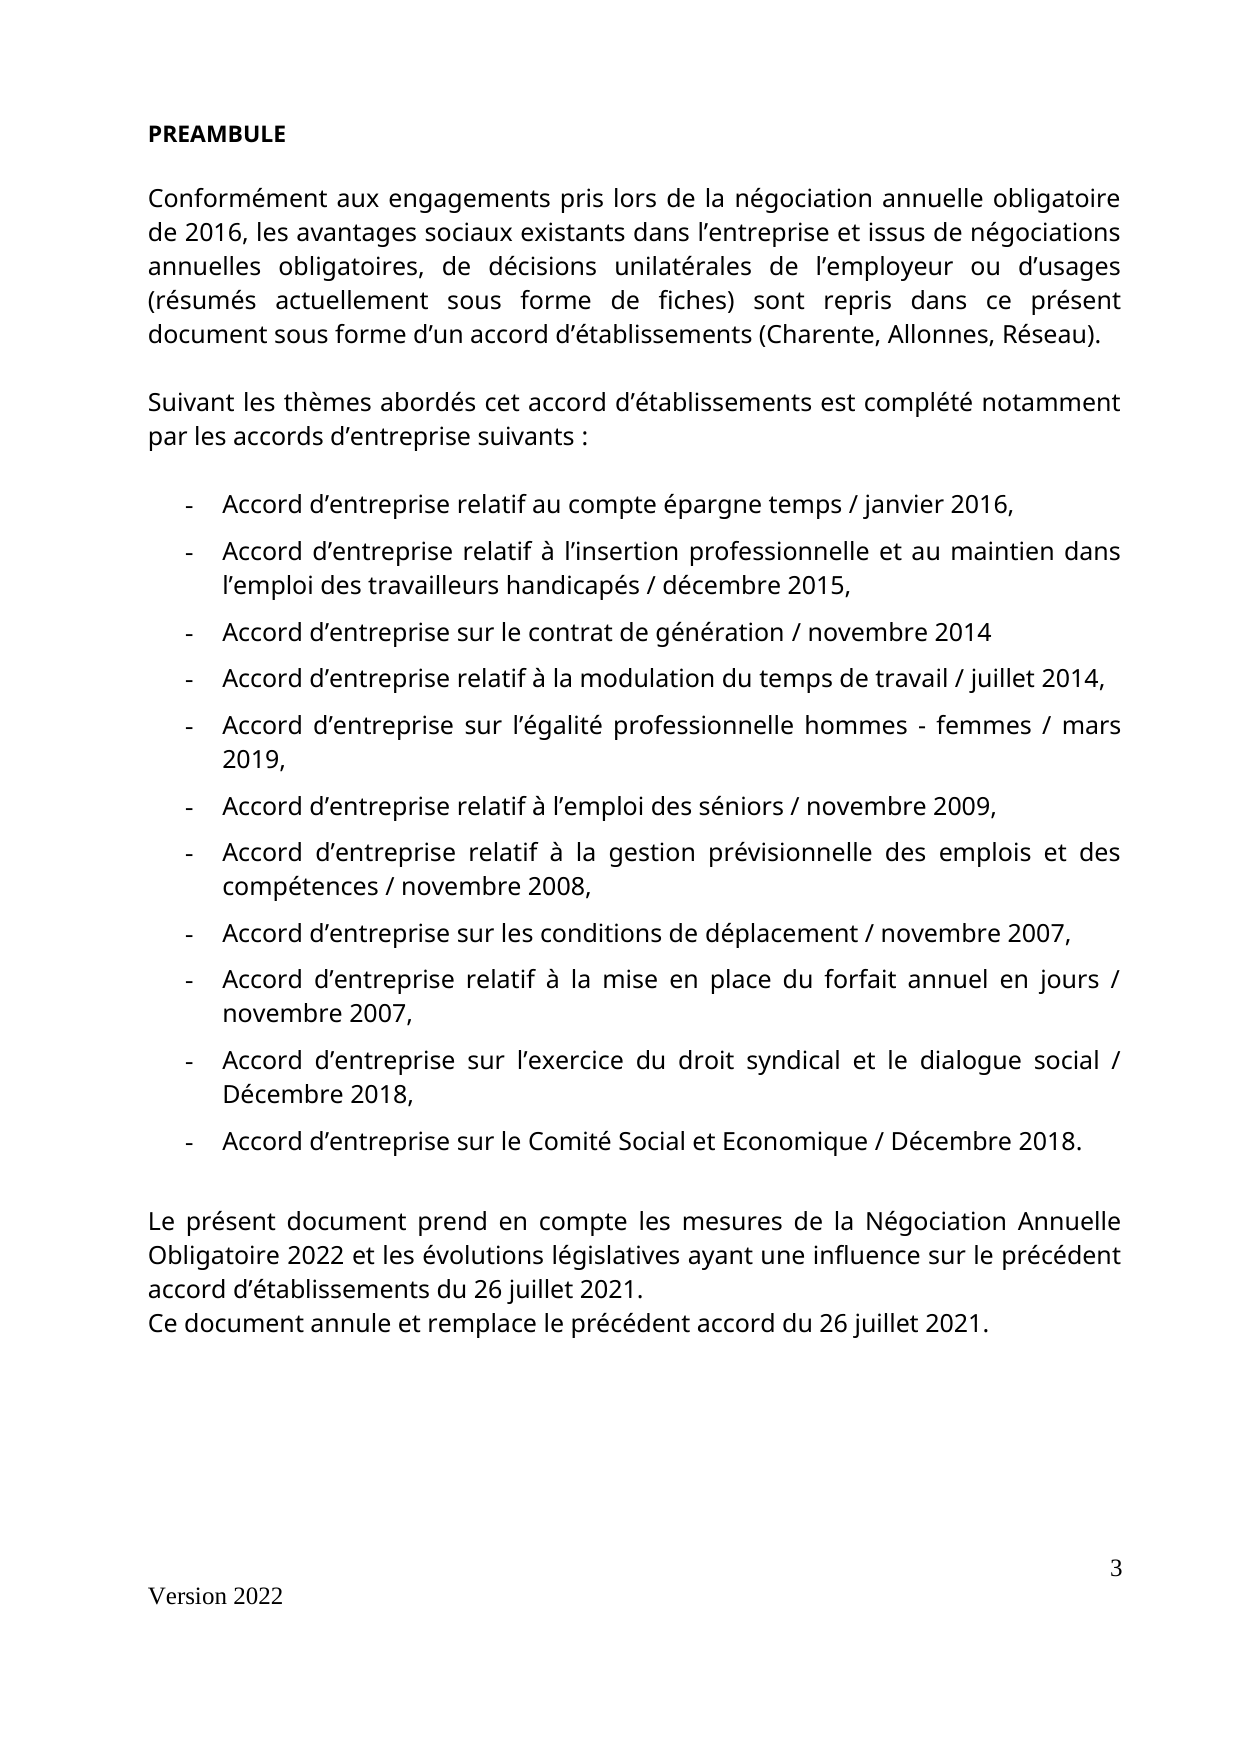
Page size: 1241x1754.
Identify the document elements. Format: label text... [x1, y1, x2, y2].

title Conformément aux engagements pris lors de la négociation annuelle obligatoire de 2016, les avantages sociaux existants dans l’entreprise et issus de négociations annuelles obligatoires, de décisions unilatérales de l’employeur ou d’usages (résumés actuellement sous forme de fiches) sont repris dans ce présent document sous forme d’un accord d’établissements (Charente, Allonnes, Réseau). [148, 181, 1122, 351]
title Accord d’entreprise relatif à la mise en place du forfait annuel en jours / novembre 2007, [185, 962, 1122, 1030]
title Accord d’entreprise relatif à la modulation du temps de travail / juillet 2014, [185, 661, 1122, 695]
title Accord d’entreprise relatif à l’emploi des séniors / novembre 2009, [185, 788, 1122, 822]
title Accord d’entreprise relatif à la gestion prévisionnelle des emplois et des compétences / novembre 2008, [185, 835, 1122, 903]
text PREAMBULE [148, 118, 1122, 149]
title Accord d’entreprise sur l’égalité professionnelle hommes - femmes / mars 2019, [185, 707, 1122, 776]
title Accord d’entreprise relatif à l’insertion professionnelle et au maintien dans l’emploi des travailleurs handicapés / décembre 2015, [185, 534, 1122, 602]
title Accord d’entreprise relatif au compte épargne temps / janvier 2016, [185, 487, 1122, 521]
title Accord d’entreprise sur l’exercice du droit syndical et le dialogue social / Décembre 2018, [185, 1042, 1122, 1111]
title Ce document annule et remplace le précédent accord du 26 juillet 2021. [148, 1306, 1122, 1340]
title Suivant les thèmes abordés cet accord d’établissements est complété notamment par les accords d’entreprise suivants : [148, 385, 1122, 453]
title Accord d’entreprise sur le contrat de génération / novembre 2014 [185, 614, 1122, 648]
title Accord d’entreprise sur le Comité Social et Economique / Décembre 2018. [185, 1123, 1122, 1157]
title Accord d’entreprise sur les conditions de déplacement / novembre 2007, [185, 915, 1122, 949]
title Le présent document prend en compte les mesures de la Négociation Annuelle Obligatoire 2022 et les évolutions législatives ayant une influence sur le précédent accord d’établissements du 26 juillet 2021. [148, 1204, 1122, 1306]
